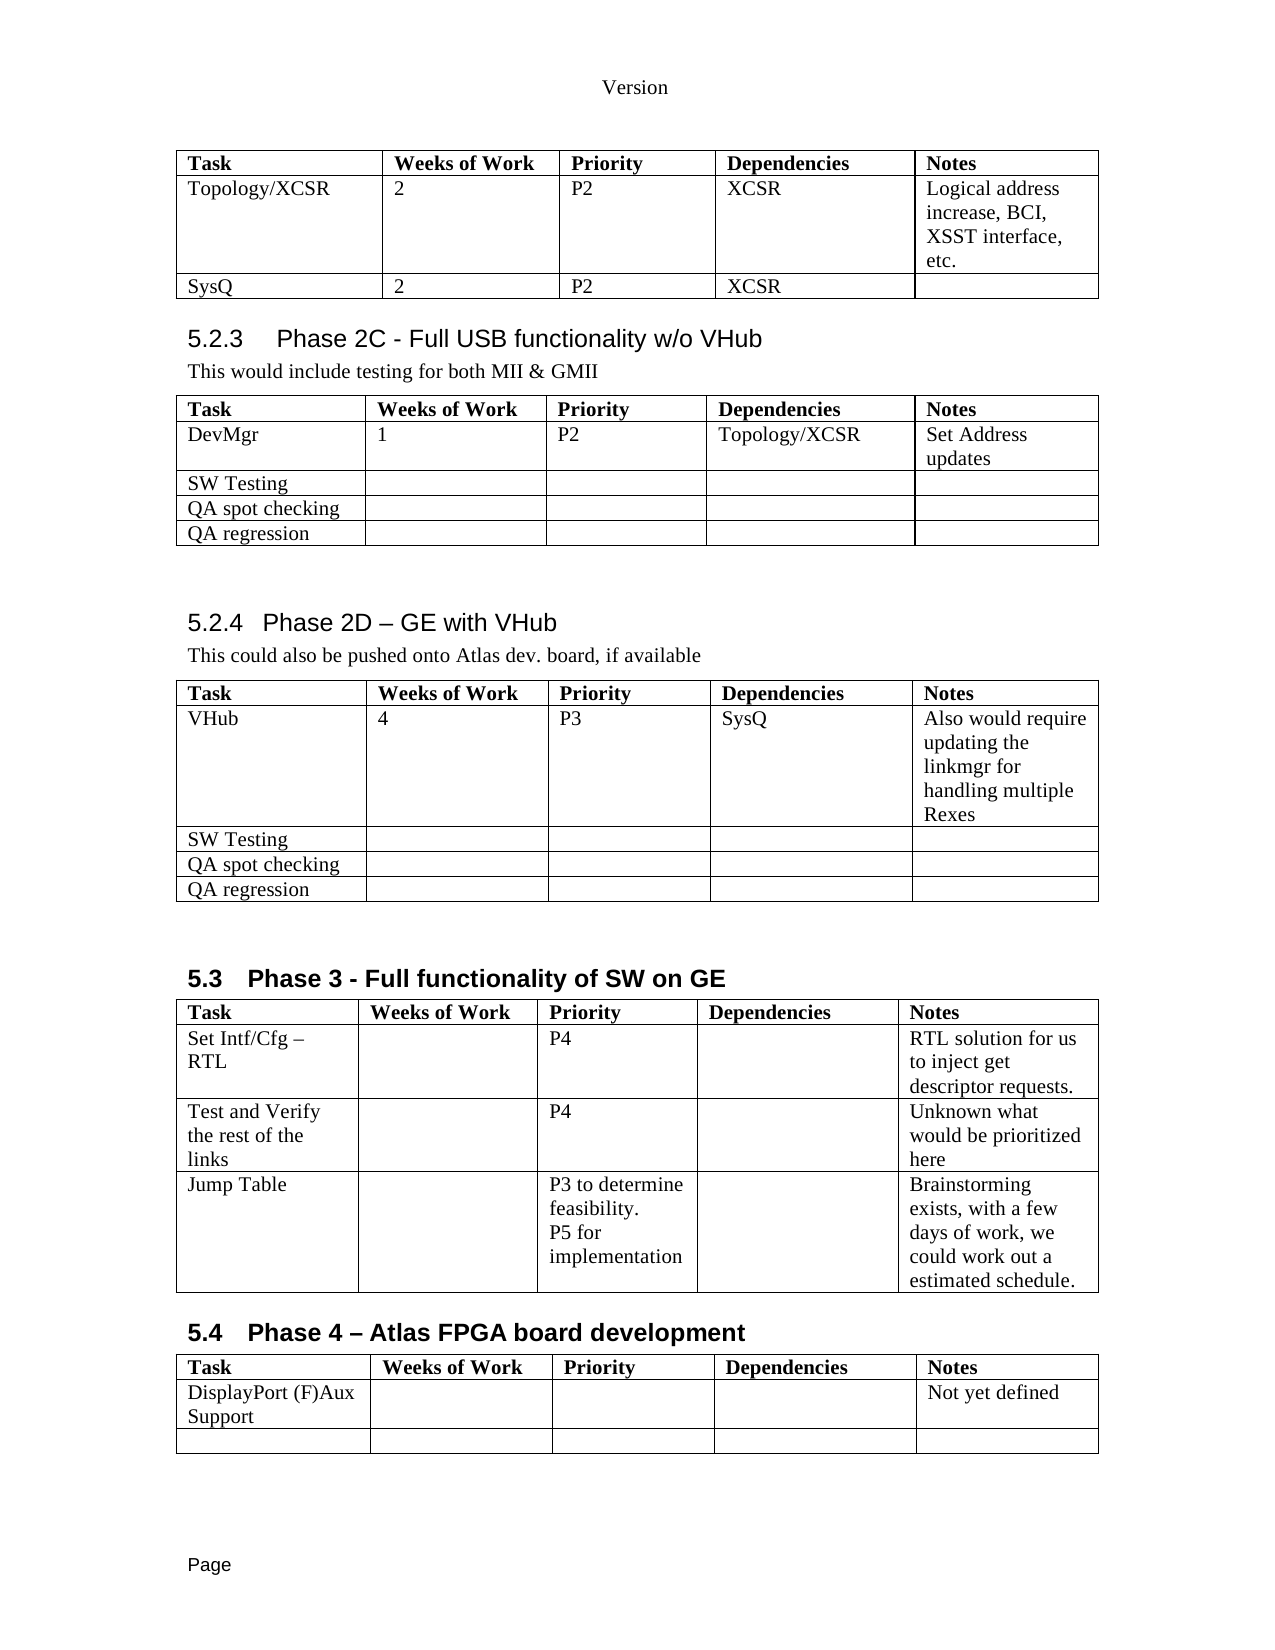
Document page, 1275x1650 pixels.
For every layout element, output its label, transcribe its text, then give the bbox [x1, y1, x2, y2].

table_cell [916, 496, 1098, 520]
table_header Priority [549, 681, 710, 704]
table_cell Also would require updating the linkmgr for handling multiple Rexes [913, 706, 1098, 826]
table_cell [711, 877, 912, 901]
table_cell DevMgr [177, 422, 365, 470]
table_cell [549, 852, 710, 876]
table_cell [366, 471, 546, 495]
table_cell [366, 521, 546, 545]
subtitle Phase 2C - Full USB functionality w/o VHub [187, 323, 1087, 353]
table_header Dependencies [707, 396, 914, 421]
table_cell Logical address increase, BCI, XSST interface, etc. [916, 176, 1098, 272]
table_header Dependencies [715, 1355, 916, 1378]
table_cell Jump Table [177, 1172, 358, 1292]
table_cell [553, 1429, 714, 1453]
table_header Weeks of Work [367, 681, 548, 704]
table_cell [698, 1172, 898, 1292]
table_cell Set Intf/Cfg – RTL [177, 1025, 358, 1097]
table_cell SysQ [177, 274, 382, 297]
table_cell [711, 852, 912, 876]
table_header Dependencies [711, 681, 912, 704]
table_cell [913, 852, 1098, 876]
table_header Weeks of Work [359, 1000, 537, 1024]
table_header Task [177, 396, 365, 421]
table_cell Not yet defined [917, 1380, 1098, 1428]
table_cell [917, 1429, 1098, 1453]
table_cell 4 [367, 706, 548, 826]
table_cell [913, 827, 1098, 851]
table_header Notes [899, 1000, 1098, 1024]
table_cell [359, 1099, 537, 1171]
table_cell [916, 521, 1098, 545]
table_cell [549, 827, 710, 851]
table_cell [367, 827, 548, 851]
table_cell [177, 1429, 370, 1453]
table_cell QA spot checking [177, 852, 366, 876]
table_header Notes [913, 681, 1098, 704]
table_cell [707, 471, 914, 495]
table_header Task [177, 1355, 370, 1378]
table_cell [707, 496, 914, 520]
table_cell P2 [547, 422, 706, 470]
subtitle Phase 3 - Full functionality of SW on GE [187, 964, 1087, 993]
table_cell [715, 1429, 916, 1453]
table_cell [367, 852, 548, 876]
text This could also be pushed onto Atlas dev. board, if available [187, 643, 1087, 667]
table_header Task [177, 151, 382, 175]
table_cell Topology/XCSR [707, 422, 914, 470]
table_cell [553, 1380, 714, 1428]
table_cell VHub [177, 706, 366, 826]
table_cell DisplayPort (F)Aux Support [177, 1380, 370, 1428]
table_cell XCSR [716, 274, 914, 297]
table_cell 2 [383, 274, 559, 297]
table_header Task [177, 681, 366, 704]
table_cell [366, 496, 546, 520]
table_header Weeks of Work [366, 396, 546, 421]
table_cell [359, 1172, 537, 1292]
table_cell 1 [366, 422, 546, 470]
table_cell [371, 1429, 552, 1453]
subtitle Phase 4 – Atlas FPGA board development [187, 1318, 1087, 1347]
table_header Dependencies [698, 1000, 898, 1024]
subtitle Phase 2D – GE with VHub [187, 608, 1087, 637]
table_cell RTL solution for us to inject get descriptor requests. [899, 1025, 1098, 1097]
table_cell [371, 1380, 552, 1428]
table_header Notes [916, 396, 1098, 421]
text This would include testing for both MII & GMII [187, 359, 1087, 383]
table_header Task [177, 1000, 358, 1024]
table_header Priority [553, 1355, 714, 1378]
table_cell P4 [538, 1025, 697, 1097]
table_cell Topology/XCSR [177, 176, 382, 272]
table_cell Unknown what would be prioritized here [899, 1099, 1098, 1171]
table_cell Test and Verify the rest of the links [177, 1099, 358, 1171]
table_cell [547, 471, 706, 495]
table_cell P3 [549, 706, 710, 826]
table_cell QA regression [177, 877, 366, 901]
table_cell SysQ [711, 706, 912, 826]
table_header Dependencies [716, 151, 914, 175]
table_cell [549, 877, 710, 901]
table_header Priority [560, 151, 715, 175]
table_cell SW Testing [177, 471, 365, 495]
table_header Notes [916, 151, 1098, 175]
table_cell XCSR [716, 176, 914, 272]
table_header Notes [917, 1355, 1098, 1378]
table_header Priority [547, 396, 706, 421]
table_cell [916, 471, 1098, 495]
table_cell Brainstorming exists, with a few days of work, we could work out a estimated schedule. [899, 1172, 1098, 1292]
table_cell [916, 274, 1098, 297]
table_header Weeks of Work [383, 151, 559, 175]
table_cell Set Address updates [916, 422, 1098, 470]
table_cell QA regression [177, 521, 365, 545]
table_cell [715, 1380, 916, 1428]
table_cell [547, 496, 706, 520]
table_cell P3 to determine feasibility. P5 for implementation [538, 1172, 697, 1292]
table_cell [711, 827, 912, 851]
table_cell SW Testing [177, 827, 366, 851]
table_cell [913, 877, 1098, 901]
table_cell [359, 1025, 537, 1097]
table_cell QA spot checking [177, 496, 365, 520]
table_cell [547, 521, 706, 545]
table_header Priority [538, 1000, 697, 1024]
table_cell P4 [538, 1099, 697, 1171]
table_cell [367, 877, 548, 901]
table_cell [698, 1025, 898, 1097]
table_cell P2 [560, 274, 715, 297]
table_header Weeks of Work [371, 1355, 552, 1378]
table_cell 2 [383, 176, 559, 272]
table_cell [707, 521, 914, 545]
table_cell [698, 1099, 898, 1171]
table_cell P2 [560, 176, 715, 272]
